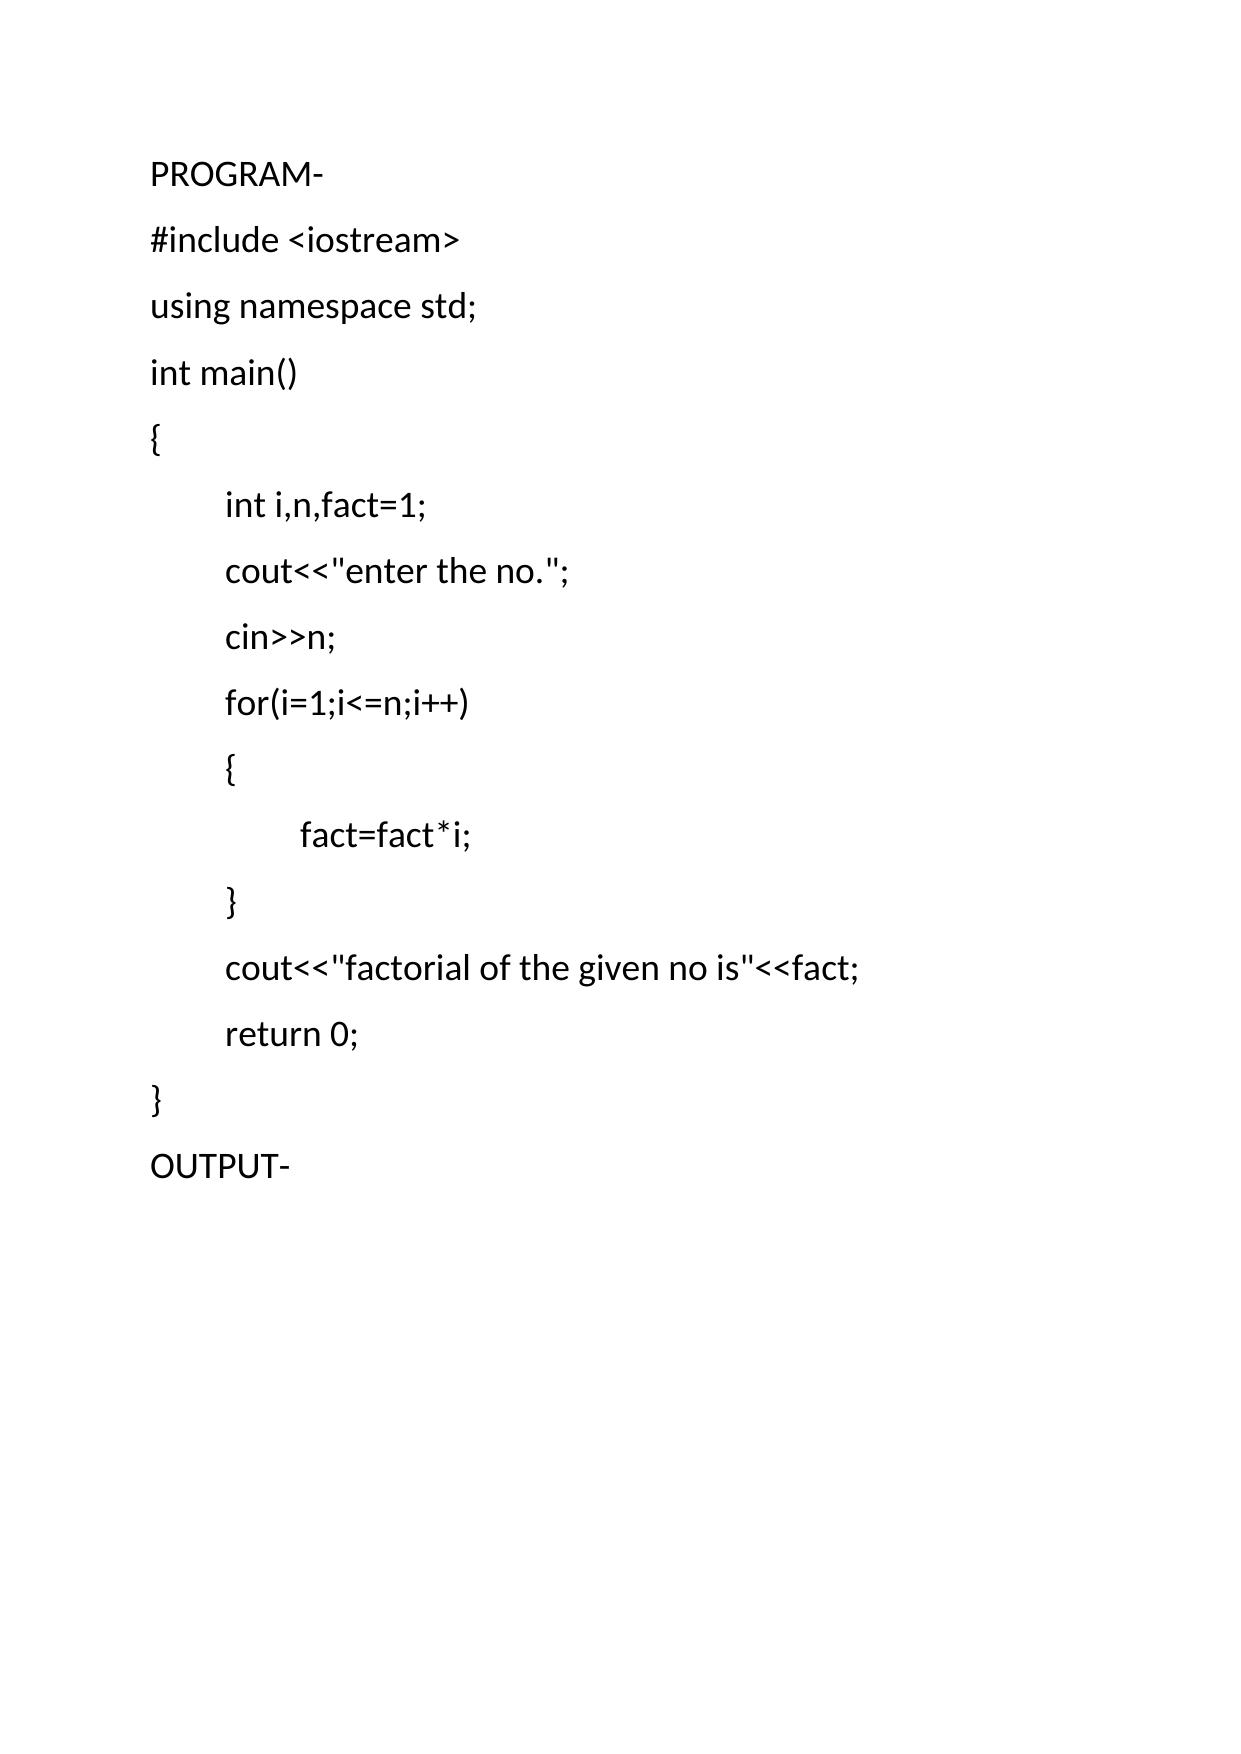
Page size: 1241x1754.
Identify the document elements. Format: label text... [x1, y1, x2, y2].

text cin>>n; [150, 613, 1090, 659]
text fact=fact*i; [150, 811, 1090, 857]
text } [150, 1076, 1090, 1122]
text cout<<"enter the no."; [150, 547, 1090, 593]
text } [150, 878, 1090, 923]
text #include <iostream> [150, 216, 1090, 262]
text int main() [150, 348, 1090, 394]
text int i,n,fact=1; [150, 481, 1090, 527]
text return 0; [150, 1010, 1090, 1056]
text { [150, 414, 1090, 460]
text using namespace std; [150, 282, 1090, 328]
text cout<<"factorial of the given no is"<<fact; [150, 944, 1090, 989]
text OUTPUT- [150, 1142, 1090, 1188]
text for(i=1;i<=n;i++) [150, 679, 1090, 725]
text { [150, 745, 1090, 791]
text PROGRAM- [150, 150, 1090, 196]
